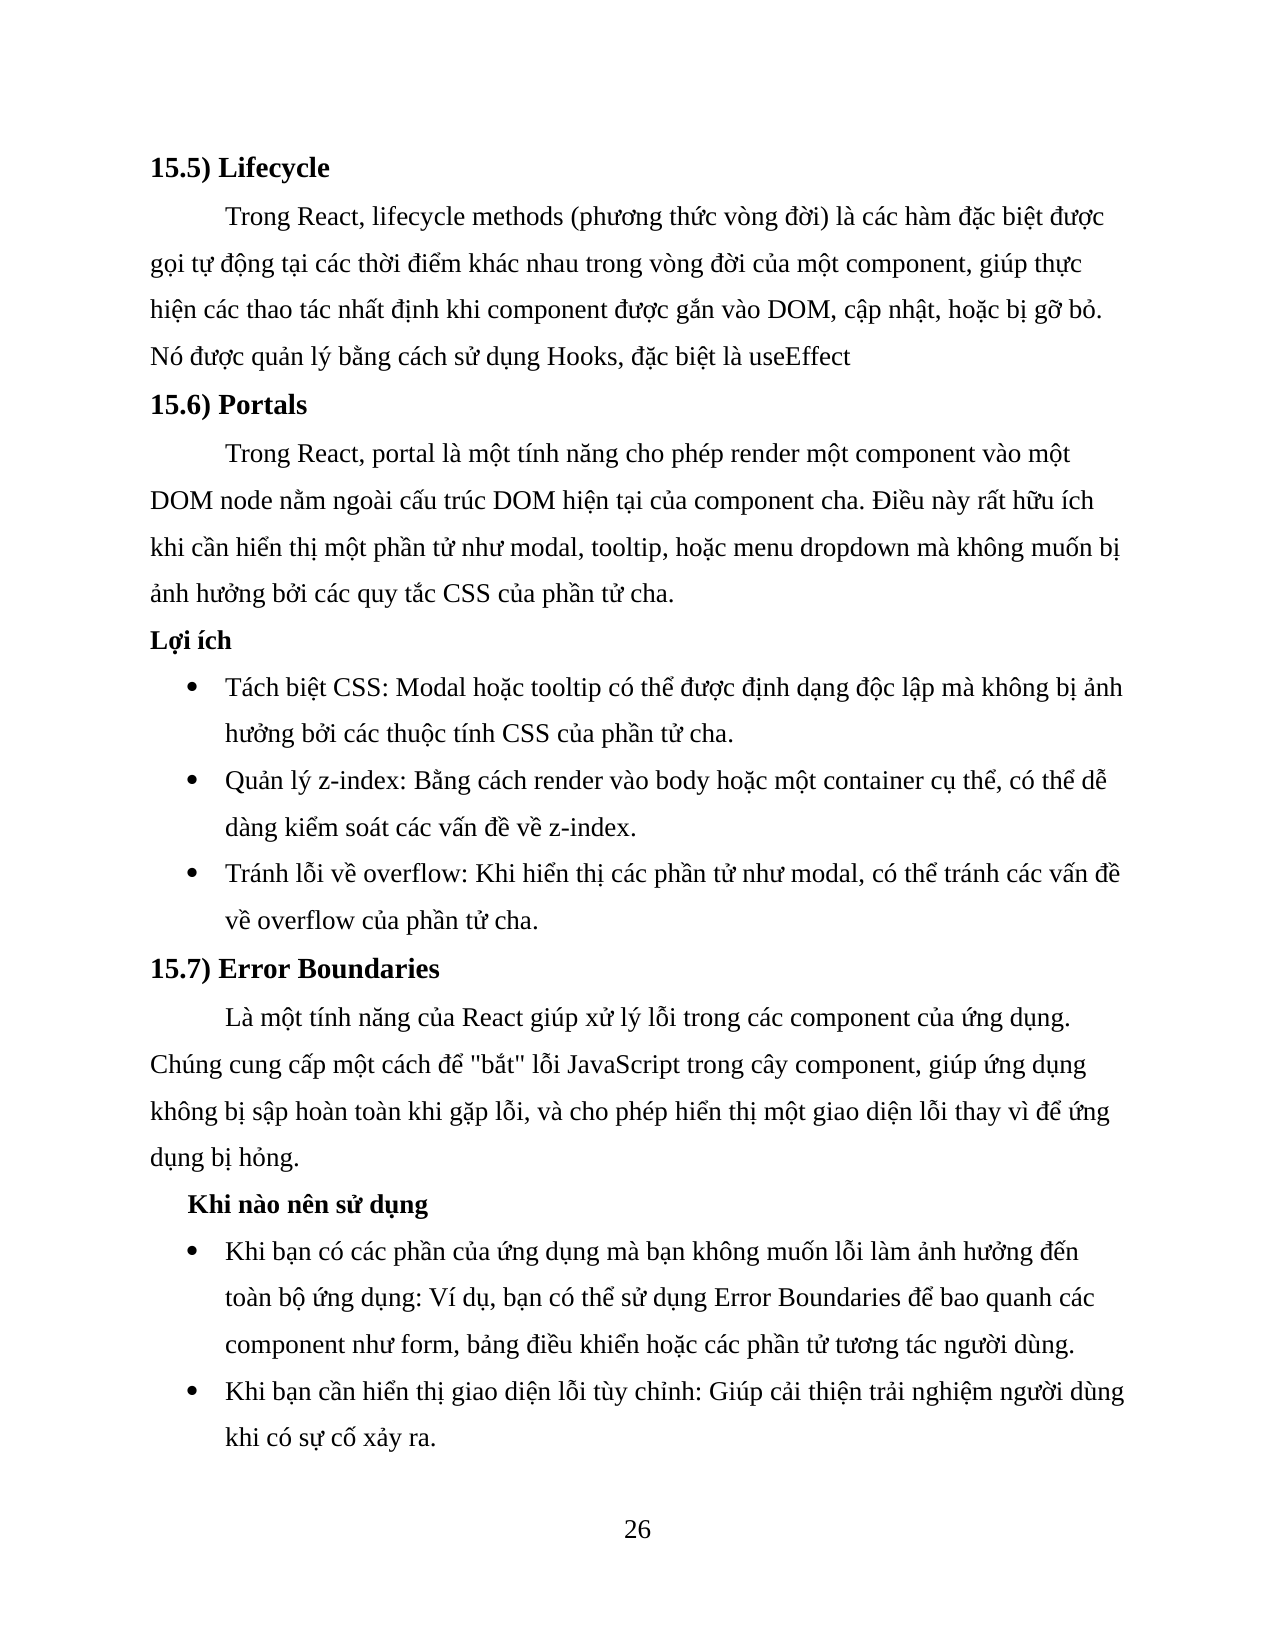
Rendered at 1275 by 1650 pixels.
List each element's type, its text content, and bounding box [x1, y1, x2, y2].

text Khi nào nên sử dụng [150, 1188, 1125, 1219]
text Lợi ích [150, 624, 1125, 655]
list Tránh lỗi về overflow: Khi hiển thị các phần tử như modal, có thể tránh các vấn đề về overflow của phần tử cha. [187, 857, 1125, 935]
text Trong React, lifecycle methods (phương thức vòng đời) là các hàm đặc biệt được gọi tự động tại các thời điểm khác nhau trong vòng đời của một component, giúp thực hiện các thao tác nhất định khi component được gắn vào DOM, cập nhật, hoặc bị gỡ bỏ. Nó được quản lý bằng cách sử dụng Hooks, đặc biệt là useEffect [150, 200, 1125, 371]
list Quản lý z-index: Bằng cách render vào body hoặc một container cụ thể, có thể dễ dàng kiểm soát các vấn đề về z-index. [187, 764, 1125, 842]
text Là một tính năng của React giúp xử lý lỗi trong các component của ứng dụng. Chúng cung cấp một cách để "bắt" lỗi JavaScript trong cây component, giúp ứng dụng không bị sập hoàn toàn khi gặp lỗi, và cho phép hiển thị một giao diện lỗi thay vì để ứng dụng bị hỏng. [150, 1001, 1125, 1172]
subtitle Portals [150, 387, 1125, 421]
text Trong React, portal là một tính năng cho phép render một component vào một DOM node nằm ngoài cấu trúc DOM hiện tại của component cha. Điều này rất hữu ích khi cần hiển thị một phần tử như modal, tooltip, hoặc menu dropdown mà không muốn bị ảnh hưởng bởi các quy tắc CSS của phần tử cha. [150, 437, 1125, 608]
subtitle Error Boundaries [150, 951, 1125, 984]
list Khi bạn có các phần của ứng dụng mà bạn không muốn lỗi làm ảnh hưởng đến toàn bộ ứng dụng: Ví dụ, bạn có thể sử dụng Error Boundaries để bao quanh các component như form, bảng điều khiển hoặc các phần tử tương tác người dùng. [187, 1234, 1125, 1359]
list Tách biệt CSS: Modal hoặc tooltip có thể được định dạng độc lập mà không bị ảnh hưởng bởi các thuộc tính CSS của phần tử cha. [187, 671, 1125, 748]
list Khi bạn cần hiển thị giao diện lỗi tùy chỉnh: Giúp cải thiện trải nghiệm người dùng khi có sự cố xảy ra. [187, 1375, 1125, 1453]
subtitle Lifecycle [150, 150, 1125, 183]
